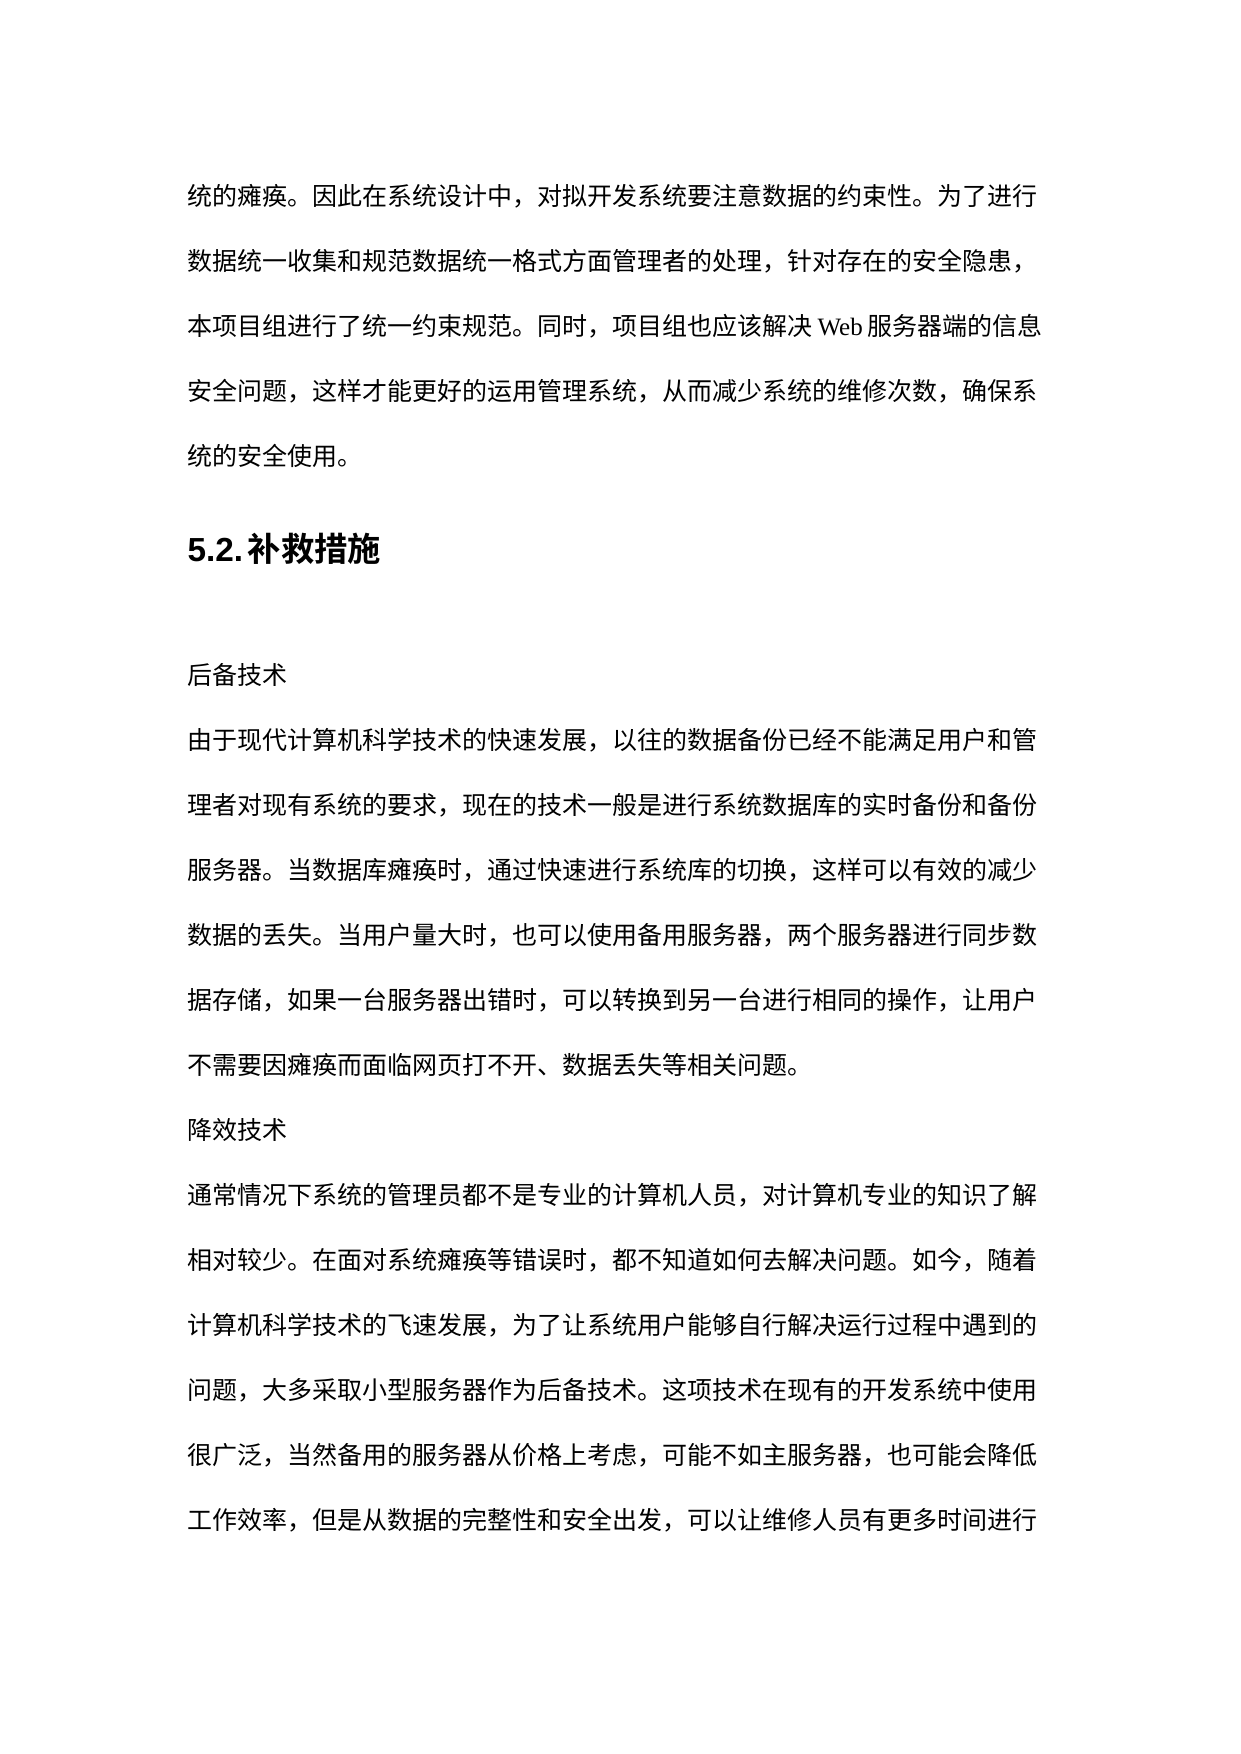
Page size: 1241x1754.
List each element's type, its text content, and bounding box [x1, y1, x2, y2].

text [187, 162, 1053, 487]
text 后备技术 [187, 641, 1053, 706]
text 由于现代计算机科学技术的快速发展，以往的数据备份已经不能满足用户和管理者对现有系统的要求，现在的技术一般是进行系统数据库的实时备份和备份服务器。当数据库瘫痪时，通过快速进行系统库的切换，这样可以有效的减少数据的丢失。当用户量大时，也可以使用备用服务器，两个服务器进行同步数据存储，如果一台服务器出错时，可以转换到另一台进行相同的操作，让用户不需要因瘫痪而面临网页打不开、数据丢失等相关问题。 [187, 706, 1053, 1096]
subtitle 补救措施 [187, 514, 1053, 579]
text 降效技术 [187, 1096, 1053, 1161]
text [187, 1161, 1053, 1551]
